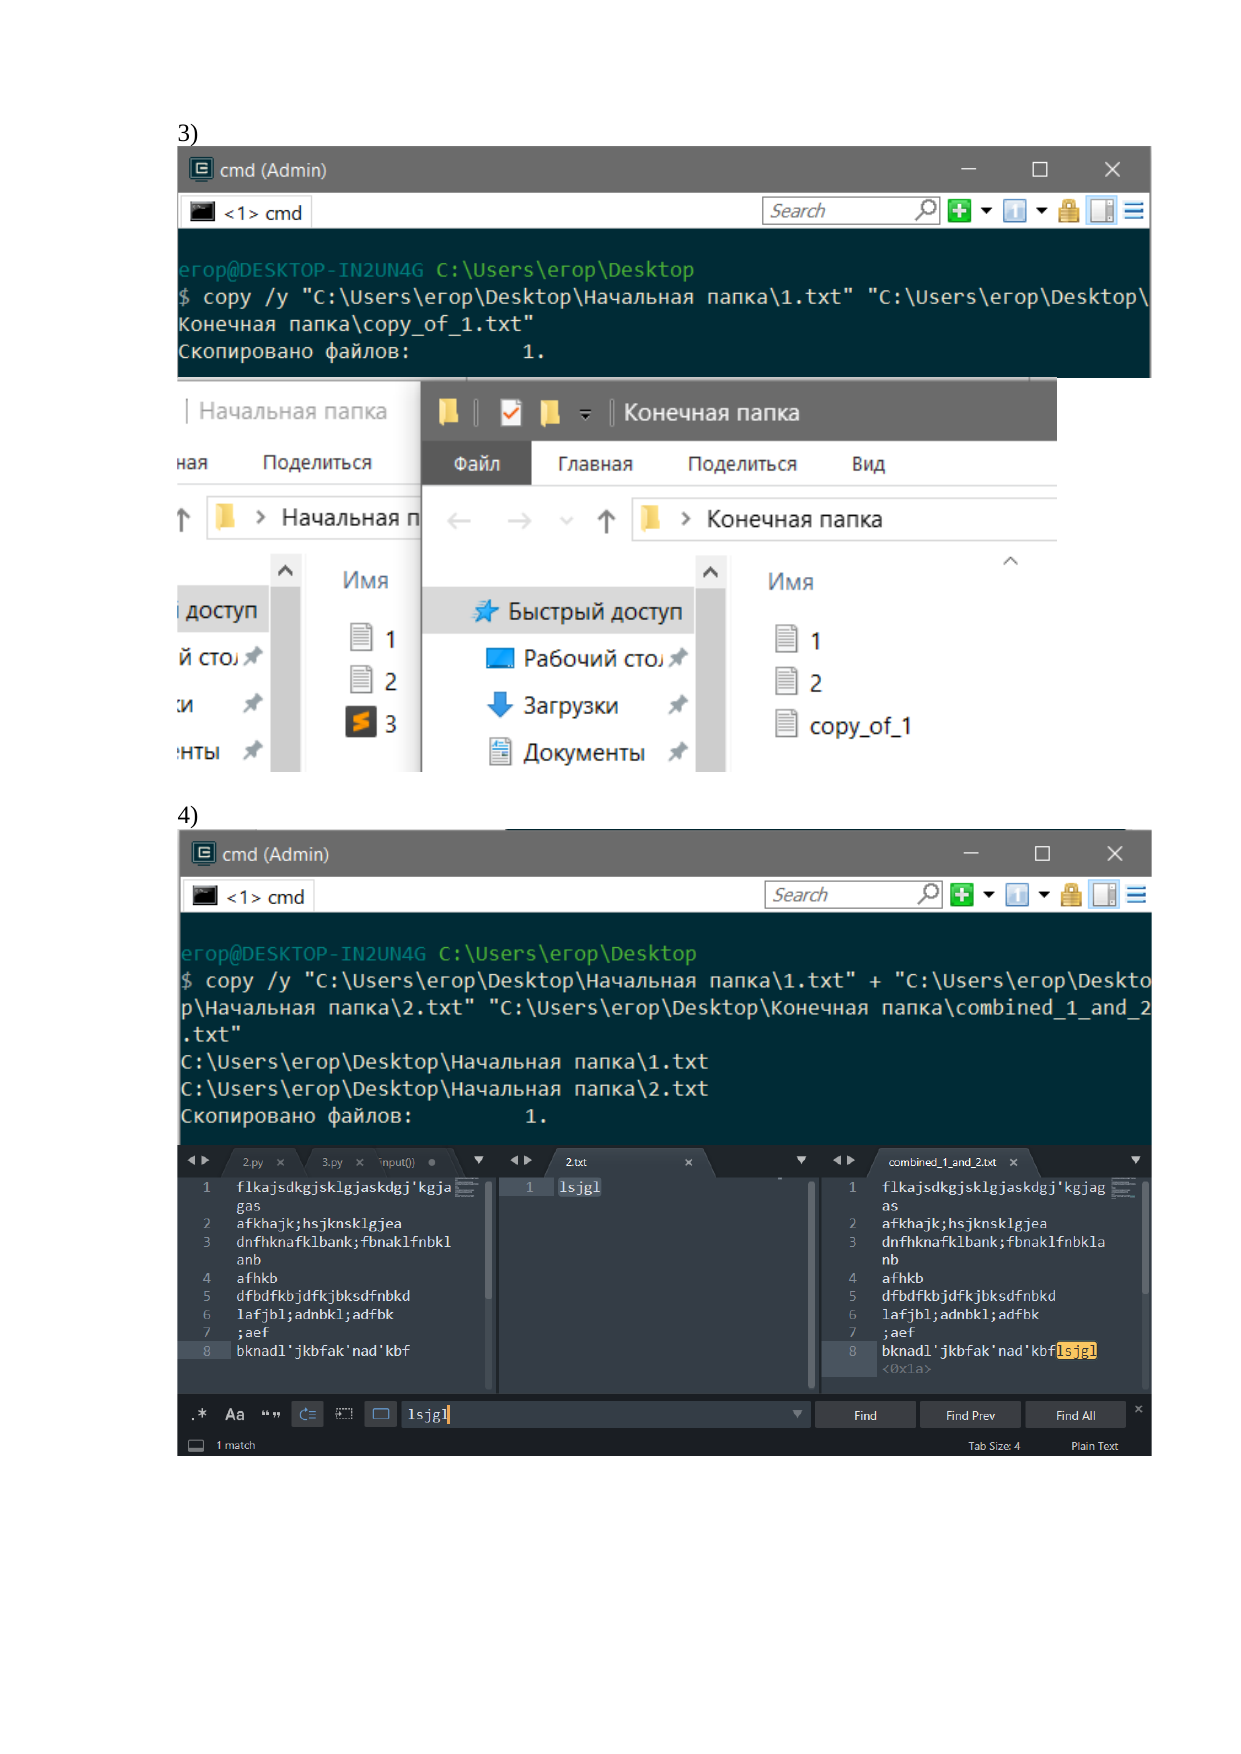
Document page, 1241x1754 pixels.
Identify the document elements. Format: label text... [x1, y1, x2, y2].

picture [686, 977, 690, 987]
picture [244, 1004, 253, 1014]
picture [481, 264, 485, 276]
picture [1127, 293, 1137, 308]
picture [1018, 1004, 1022, 1014]
picture [551, 1058, 555, 1068]
picture [1017, 293, 1038, 308]
picture [269, 972, 277, 990]
picture [405, 1054, 409, 1068]
picture [241, 347, 255, 363]
picture [293, 1004, 302, 1014]
picture [204, 293, 212, 303]
picture [406, 264, 410, 276]
picture [483, 947, 487, 960]
picture [678, 266, 694, 281]
picture [463, 318, 472, 331]
picture [941, 293, 952, 303]
picture [351, 264, 355, 276]
picture [282, 1053, 287, 1064]
picture [820, 293, 829, 303]
picture [540, 945, 548, 962]
picture [967, 293, 975, 298]
picture [647, 261, 656, 276]
picture [577, 1004, 592, 1014]
picture [291, 347, 299, 358]
picture [353, 974, 357, 987]
picture [675, 1054, 679, 1068]
picture [501, 1001, 511, 1014]
picture [990, 293, 1001, 303]
picture [1142, 1001, 1152, 1014]
picture [346, 1059, 352, 1071]
picture [680, 950, 690, 965]
picture [673, 1001, 689, 1014]
picture [360, 1056, 370, 1068]
picture [216, 320, 238, 331]
picture [675, 1081, 679, 1095]
picture [241, 293, 251, 307]
picture [326, 343, 349, 363]
picture [466, 945, 474, 962]
picture [599, 293, 607, 303]
picture [336, 1058, 340, 1068]
picture [577, 972, 582, 983]
picture [956, 293, 964, 303]
picture [601, 945, 609, 962]
picture [229, 347, 238, 358]
picture [538, 1001, 542, 1014]
picture [924, 291, 938, 303]
picture [177, 829, 1152, 1456]
picture [673, 950, 677, 960]
picture [314, 291, 319, 303]
picture [593, 291, 601, 303]
picture [463, 293, 473, 308]
picture [595, 974, 603, 987]
picture [292, 1085, 296, 1095]
picture [742, 1004, 752, 1019]
picture [1010, 978, 1015, 989]
picture [613, 293, 619, 303]
picture [1118, 972, 1126, 987]
picture [503, 1058, 511, 1068]
picture [951, 974, 961, 987]
picture [687, 1058, 695, 1068]
picture [236, 947, 247, 960]
picture [577, 294, 582, 306]
picture [525, 288, 534, 303]
picture [364, 322, 372, 331]
picture [545, 1001, 549, 1014]
picture [514, 950, 518, 960]
picture [452, 293, 460, 303]
picture [250, 1112, 273, 1122]
picture [341, 288, 349, 306]
picture [614, 1085, 621, 1095]
picture [495, 1085, 499, 1095]
picture [625, 1085, 634, 1095]
picture [709, 293, 717, 303]
picture [218, 293, 239, 308]
picture [460, 1056, 468, 1068]
picture [278, 293, 287, 307]
picture [907, 974, 917, 987]
picture [772, 1001, 781, 1014]
picture [480, 1085, 486, 1095]
picture [214, 1001, 222, 1014]
picture [785, 974, 791, 987]
picture [207, 1031, 216, 1041]
picture [441, 315, 448, 331]
picture [244, 1112, 248, 1127]
picture [303, 320, 312, 331]
picture [1004, 293, 1012, 303]
picture [1148, 977, 1152, 987]
picture [360, 1083, 370, 1095]
picture [218, 1083, 222, 1095]
picture [525, 345, 534, 358]
picture [454, 1000, 458, 1014]
picture [880, 291, 885, 303]
picture [417, 294, 422, 306]
picture [427, 320, 436, 331]
picture [624, 293, 631, 303]
picture [329, 1107, 345, 1127]
picture [835, 973, 839, 987]
picture [1044, 294, 1049, 306]
picture [345, 1112, 351, 1122]
picture [493, 291, 509, 303]
picture [324, 1085, 334, 1100]
picture [684, 293, 693, 303]
picture [503, 1085, 511, 1095]
picture [346, 947, 351, 960]
picture [267, 288, 275, 305]
picture [619, 1004, 628, 1014]
picture [346, 978, 351, 990]
picture [241, 320, 250, 331]
picture [196, 1112, 203, 1122]
picture [832, 289, 840, 303]
picture [636, 293, 644, 303]
picture [378, 977, 382, 987]
picture [700, 1081, 704, 1095]
picture [673, 293, 681, 303]
picture [368, 1004, 376, 1014]
picture [401, 320, 411, 334]
picture [378, 347, 399, 358]
picture [299, 1112, 315, 1122]
picture [442, 1006, 449, 1014]
picture [712, 999, 720, 1014]
picture [643, 1004, 647, 1014]
picture [625, 977, 634, 987]
text 3) [177, 118, 1152, 146]
picture [916, 291, 920, 303]
picture [232, 1112, 240, 1122]
picture [512, 266, 516, 276]
picture [191, 320, 213, 331]
picture [721, 293, 730, 303]
picture [747, 293, 754, 303]
picture [909, 294, 914, 306]
picture [539, 1058, 548, 1068]
picture [379, 1004, 388, 1014]
picture [582, 950, 598, 965]
picture [500, 323, 509, 331]
picture [487, 317, 496, 331]
picture [304, 347, 313, 358]
picture [266, 320, 275, 331]
picture [439, 947, 448, 960]
picture [376, 293, 387, 303]
picture [480, 1058, 486, 1068]
picture [257, 1004, 265, 1014]
picture [177, 146, 1152, 772]
picture [537, 289, 545, 303]
picture [700, 1054, 704, 1068]
picture [649, 945, 658, 960]
picture [315, 320, 324, 331]
picture [353, 315, 358, 327]
picture [1122, 999, 1126, 1014]
picture [1068, 1001, 1074, 1014]
picture [615, 264, 625, 276]
picture [225, 1083, 229, 1095]
picture [764, 1005, 769, 1017]
picture [282, 1112, 290, 1122]
picture [975, 999, 998, 1014]
picture [489, 974, 505, 987]
picture [464, 261, 471, 279]
picture [354, 947, 358, 960]
picture [324, 1058, 334, 1073]
picture [206, 347, 226, 358]
picture [604, 1005, 609, 1017]
picture [1113, 293, 1124, 303]
picture [422, 1058, 432, 1073]
picture [1037, 999, 1052, 1014]
picture [692, 950, 696, 960]
picture [258, 947, 264, 960]
picture [538, 261, 545, 279]
picture [352, 344, 373, 358]
picture [422, 1085, 432, 1100]
picture [1091, 288, 1099, 303]
picture [506, 317, 521, 331]
picture [749, 977, 757, 987]
picture [614, 1058, 621, 1068]
picture [409, 947, 413, 960]
picture [351, 291, 355, 303]
picture [481, 978, 486, 989]
picture [539, 1085, 548, 1095]
picture [528, 999, 533, 1010]
picture [527, 1110, 533, 1122]
picture [688, 1088, 695, 1095]
picture [340, 320, 349, 331]
picture [244, 977, 253, 991]
picture [358, 291, 362, 303]
picture [393, 1053, 400, 1068]
picture [783, 291, 789, 303]
picture [378, 320, 399, 335]
picture [921, 1004, 929, 1014]
picture [292, 1058, 296, 1068]
picture [550, 293, 571, 308]
picture [733, 293, 742, 303]
picture [650, 1004, 654, 1019]
picture [225, 1056, 229, 1068]
picture [282, 1080, 287, 1091]
picture [650, 1056, 656, 1068]
picture [1104, 1004, 1108, 1014]
picture [208, 1112, 228, 1122]
picture [586, 266, 595, 281]
picture [225, 977, 229, 987]
picture [243, 1085, 247, 1095]
picture [368, 1112, 396, 1122]
picture [305, 1004, 309, 1014]
picture [388, 264, 392, 276]
picture [512, 293, 520, 298]
picture [196, 1027, 200, 1041]
picture [346, 1086, 352, 1098]
picture [395, 1005, 400, 1017]
picture [807, 289, 815, 303]
picture [1102, 289, 1111, 303]
picture [663, 999, 668, 1010]
picture [557, 977, 567, 992]
picture [1069, 972, 1074, 983]
picture [495, 1058, 499, 1068]
picture [460, 1083, 468, 1095]
picture [791, 1004, 800, 1014]
picture [823, 977, 831, 987]
picture [641, 1086, 647, 1098]
picture [196, 999, 201, 1010]
picture [641, 1059, 647, 1071]
picture [296, 947, 302, 960]
picture [193, 348, 202, 358]
picture [599, 261, 607, 279]
picture [650, 1083, 658, 1095]
text 4) [177, 800, 1152, 829]
picture [218, 1056, 222, 1068]
picture [754, 1004, 758, 1014]
picture [1079, 974, 1095, 987]
picture [579, 266, 583, 276]
picture [528, 972, 535, 987]
picture [437, 264, 442, 276]
picture [329, 320, 337, 331]
picture [759, 293, 767, 303]
picture [1049, 977, 1059, 992]
picture [354, 1108, 363, 1122]
picture [540, 973, 544, 987]
picture [859, 1004, 867, 1014]
picture [291, 320, 299, 331]
picture [946, 999, 951, 1010]
picture [317, 974, 326, 987]
picture [393, 1080, 400, 1095]
picture [255, 347, 287, 358]
picture [390, 293, 409, 303]
picture [811, 973, 815, 987]
picture [625, 1058, 634, 1068]
picture [471, 977, 475, 987]
picture [425, 293, 447, 303]
picture [613, 947, 628, 960]
picture [254, 320, 263, 331]
picture [404, 1001, 413, 1014]
picture [243, 1058, 247, 1068]
picture [1130, 973, 1134, 987]
picture [405, 1081, 409, 1095]
picture [459, 977, 469, 992]
picture [1058, 291, 1075, 303]
picture [674, 977, 683, 987]
picture [281, 977, 290, 991]
picture [936, 978, 941, 989]
